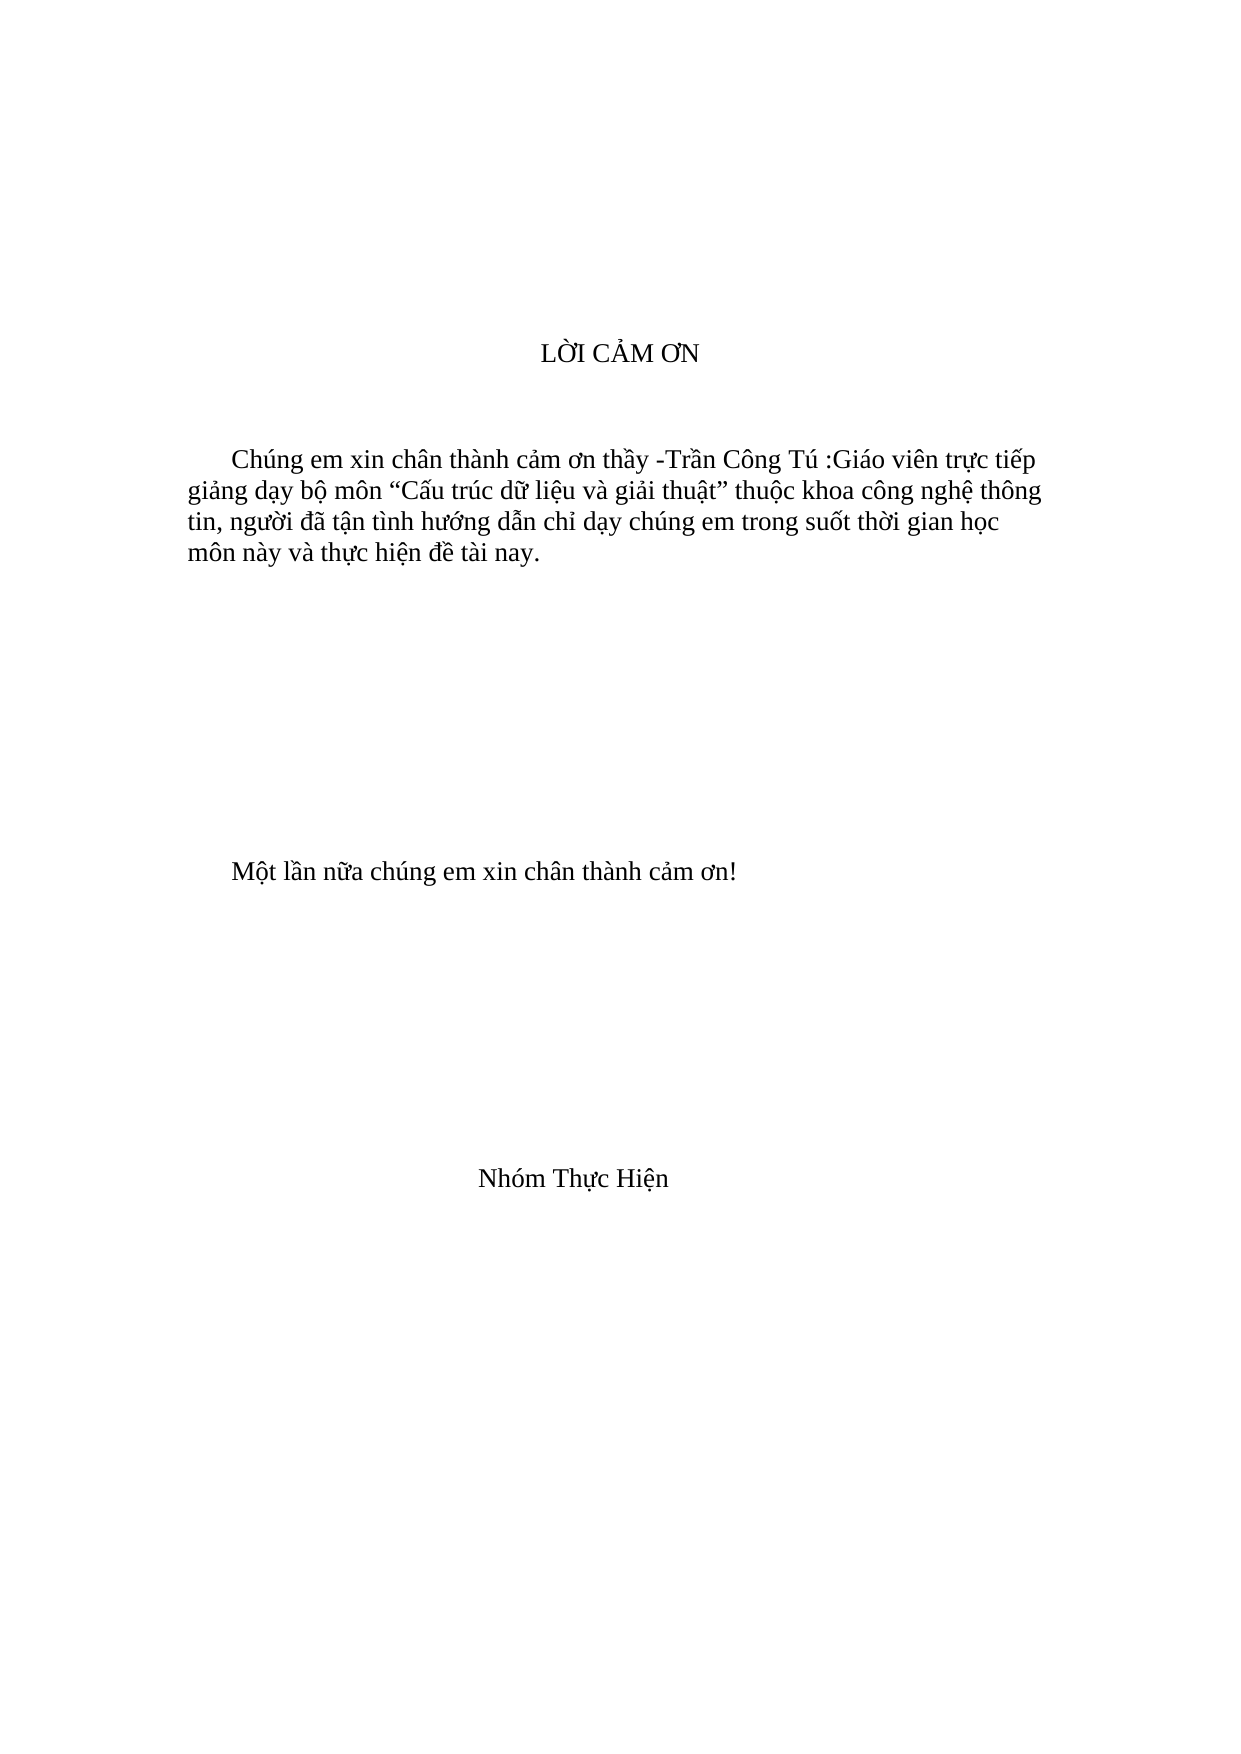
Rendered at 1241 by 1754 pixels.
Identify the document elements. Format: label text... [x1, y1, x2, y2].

text Một lần nữa chúng em xin chân thành cảm ơn! [187, 855, 1053, 886]
text Nhóm Thực Hiện [187, 1163, 1053, 1194]
text Chúng em xin chân thành cảm ơn thầy -Trần Công Tú :Giáo viên trực tiếp giảng dạy bộ môn “Cấu trúc dữ liệu và giải thuật” thuộc khoa công nghệ thông tin, người đã tận tình hướng dẫn chỉ dạy chúng em trong suốt thời gian học môn này và thực hiện đề tài nay. [187, 443, 1053, 568]
text LỜI CẢM ƠN [187, 337, 1053, 368]
